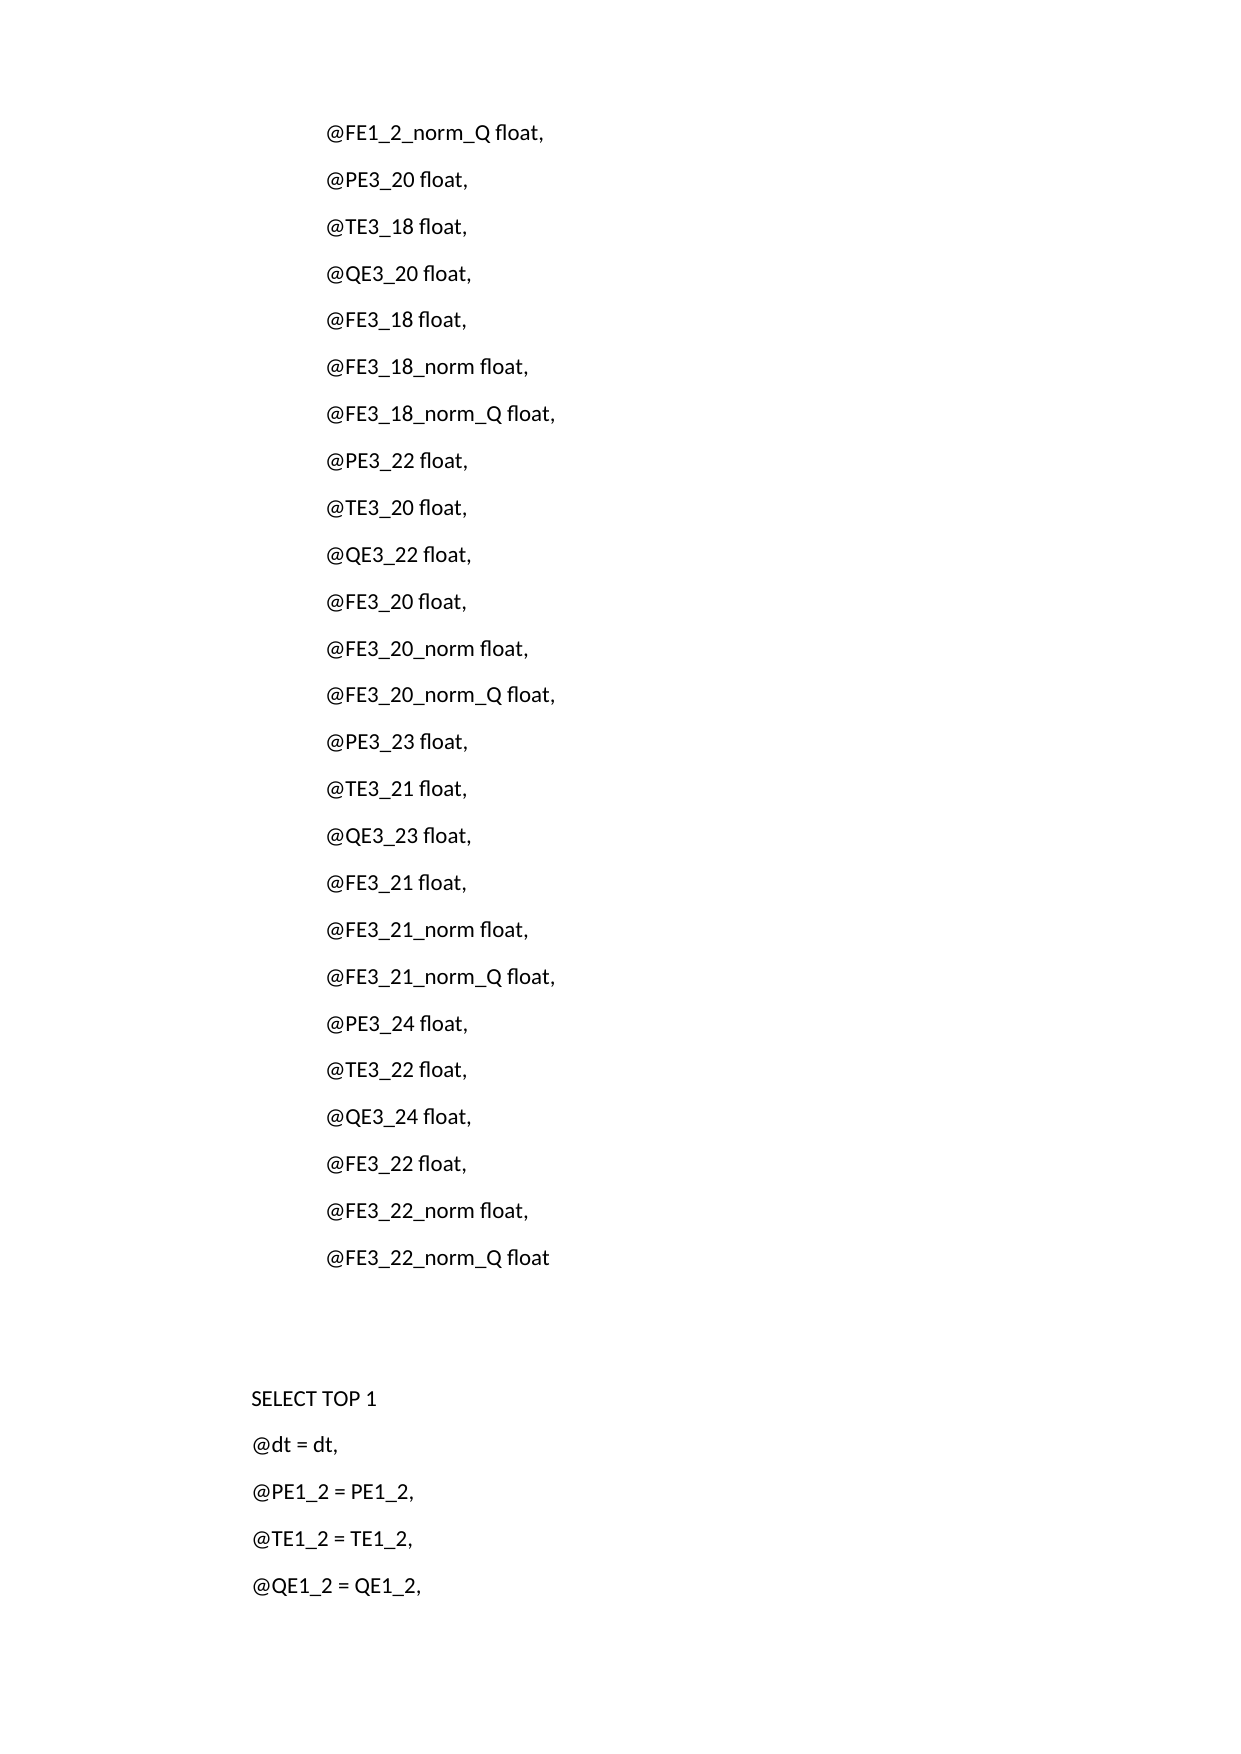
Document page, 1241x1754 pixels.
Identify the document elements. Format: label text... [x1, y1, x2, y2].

text @FE3_22_norm_Q float [177, 1243, 1152, 1271]
text @PE3_20 float, [177, 165, 1152, 193]
text @FE3_20_norm_Q float, [177, 681, 1152, 709]
text @TE3_18 float, [177, 212, 1152, 240]
text @FE3_20 float, [177, 587, 1152, 615]
text @TE1_2 = TE1_2, [177, 1524, 1152, 1552]
text @FE3_20_norm float, [177, 634, 1152, 662]
text @FE3_21_norm_Q float, [177, 962, 1152, 990]
text @PE3_24 float, [177, 1009, 1152, 1037]
text @FE3_18 float, [177, 306, 1152, 334]
text @FE3_21 float, [177, 868, 1152, 896]
text @FE3_22 float, [177, 1149, 1152, 1177]
text @TE3_22 float, [177, 1056, 1152, 1084]
text @PE1_2 = PE1_2, [177, 1477, 1152, 1506]
text @QE1_2 = QE1_2, [177, 1571, 1152, 1599]
text SELECT TOP 1 [177, 1384, 1152, 1412]
text @TE3_21 float, [177, 774, 1152, 802]
text @QE3_24 float, [177, 1102, 1152, 1131]
text @FE3_22_norm float, [177, 1196, 1152, 1224]
text @FE3_18_norm float, [177, 352, 1152, 381]
text @TE3_20 float, [177, 493, 1152, 521]
text @QE3_20 float, [177, 259, 1152, 287]
text @PE3_22 float, [177, 446, 1152, 474]
text @FE1_2_norm_Q float, [177, 118, 1152, 146]
text @dt = dt, [177, 1431, 1152, 1459]
text @PE3_23 float, [177, 727, 1152, 756]
text @QE3_23 float, [177, 821, 1152, 849]
text @FE3_21_norm float, [177, 915, 1152, 943]
text @FE3_18_norm_Q float, [177, 399, 1152, 427]
text @QE3_22 float, [177, 540, 1152, 568]
